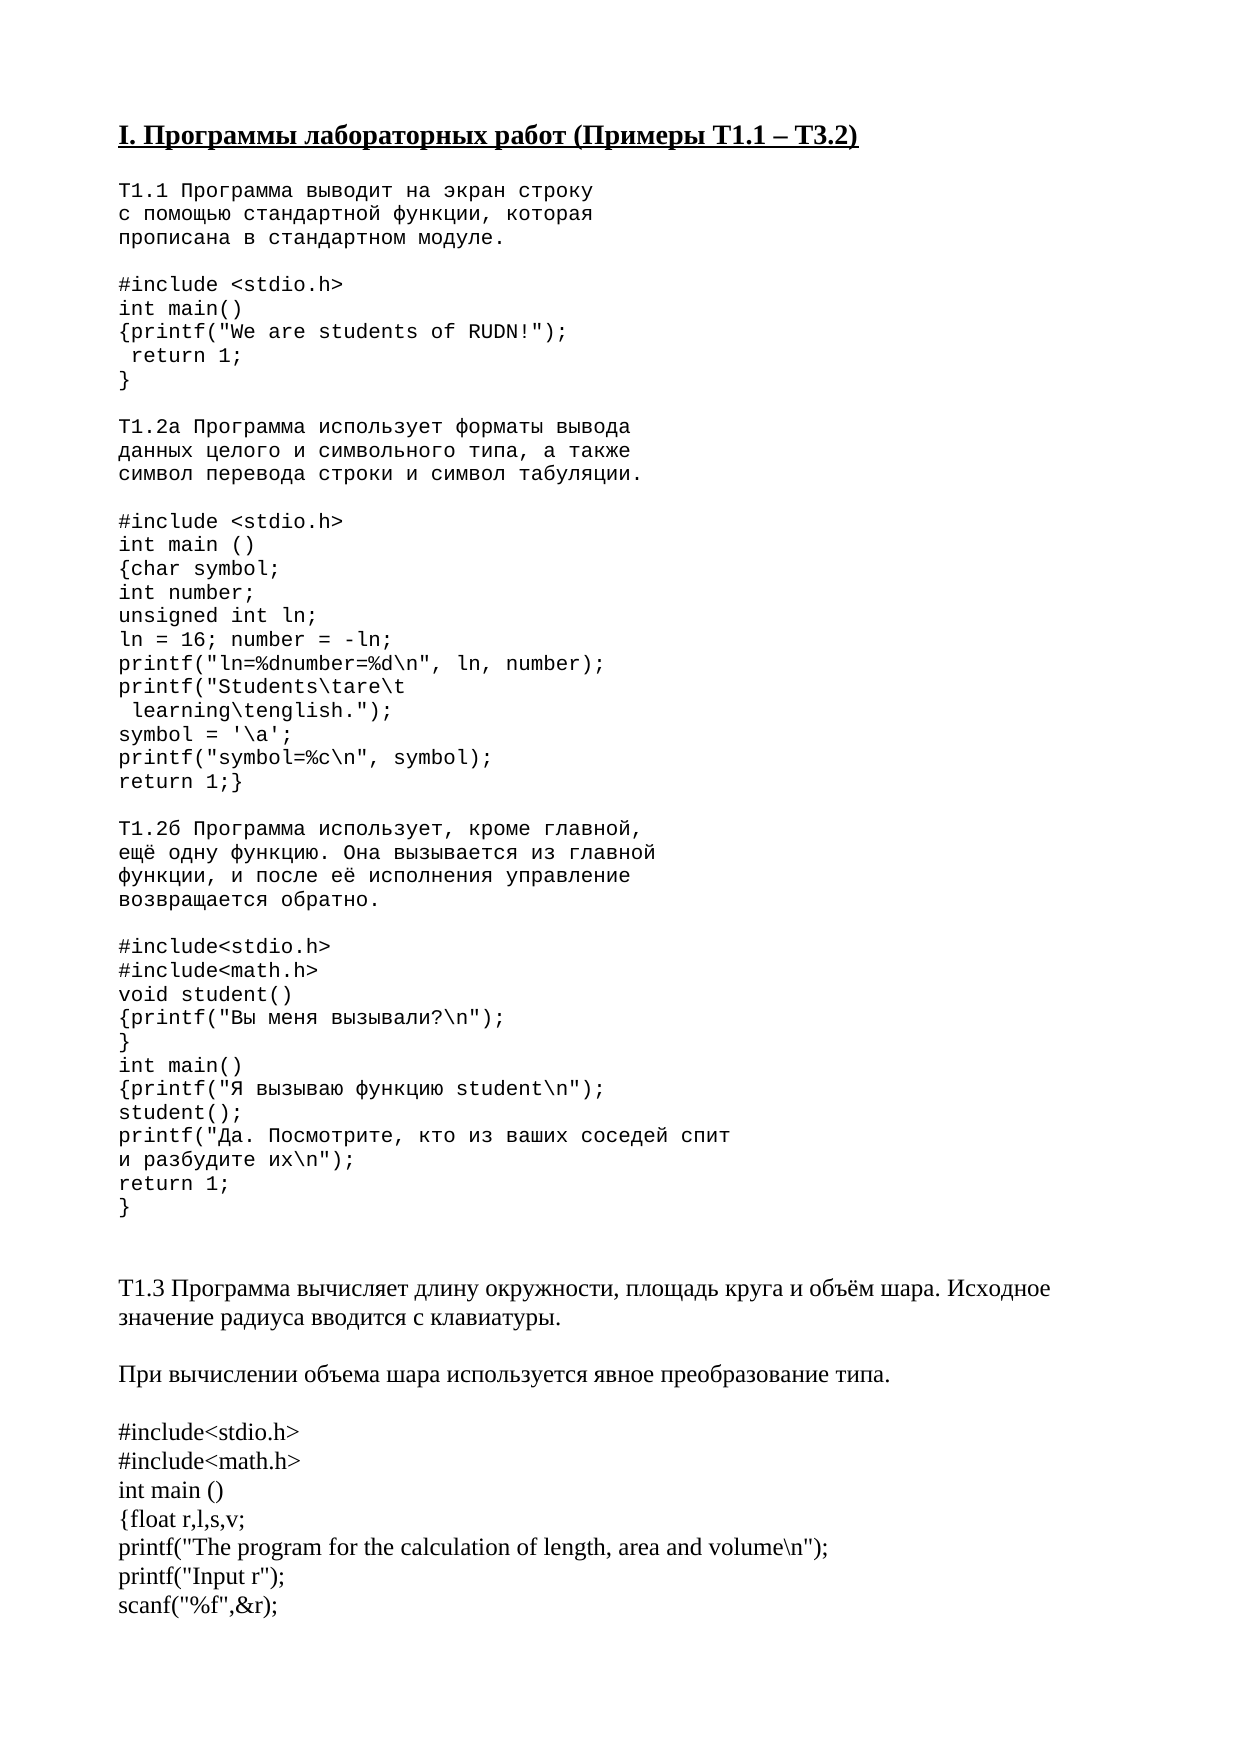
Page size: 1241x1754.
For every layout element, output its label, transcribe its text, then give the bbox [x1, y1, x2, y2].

text Т1.3 Программа вычисляет длину окружности, площадь круга и объём шара. Исходное значение радиуса вводится с клавиатуры. [118, 1273, 1122, 1330]
text learning\tenglish."); [118, 700, 1122, 723]
text с помощью стандартной функции, которая [118, 203, 1122, 227]
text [118, 1417, 1122, 1619]
text void student() [118, 984, 1122, 1007]
text int main() [118, 298, 1122, 322]
text } [118, 1031, 1122, 1054]
text {char symbol; [118, 558, 1122, 582]
text возвращается обратно. [118, 889, 1122, 913]
text return 1;} [118, 771, 1122, 794]
text } [118, 1196, 1122, 1220]
text ещё одну функцию. Она вызывается из главной [118, 842, 1122, 865]
text Т1.2а Программа использует форматы вывода [118, 416, 1122, 440]
text symbol = '\a'; [118, 723, 1122, 747]
text } [118, 369, 1122, 392]
text Т1.2б Программа использует, кроме главной, [118, 818, 1122, 842]
text При вычислении объема шара используется явное преобразование типа. [118, 1359, 1122, 1388]
text прописана в стандартном модуле. [118, 227, 1122, 251]
text #include <stdio.h> [118, 274, 1122, 298]
text printf("ln=%dnumber=%d\n", ln, number); [118, 653, 1122, 676]
text return 1; [118, 1173, 1122, 1196]
text student(); [118, 1102, 1122, 1126]
text #include<stdio.h> [118, 936, 1122, 960]
text {printf("Вы меня вызывали?\n"); [118, 1007, 1122, 1031]
text unsigned int ln; [118, 605, 1122, 629]
text printf("Да. Посмотрите, кто из ваших соседей спит [118, 1126, 1122, 1149]
text и разбудите их\n"); [118, 1149, 1122, 1173]
text I. Программы лабораторных работ (Примеры Т1.1 – Т3.2) [118, 118, 1122, 151]
text Т1.1 Программа выводит на экран строку [118, 180, 1122, 203]
text {printf("We are students of RUDN!"); [118, 322, 1122, 345]
text return 1; [118, 345, 1122, 369]
text printf("Students\tare\t [118, 676, 1122, 700]
text printf("symbol=%c\n", symbol); [118, 747, 1122, 771]
text int number; [118, 582, 1122, 605]
text ln = 16; number = -ln; [118, 629, 1122, 653]
text символ перевода строки и символ табуляции. [118, 463, 1122, 487]
text данных целого и символьного типа, а также [118, 440, 1122, 463]
text функции, и после её исполнения управление [118, 865, 1122, 889]
text int main () [118, 534, 1122, 558]
text #include<math.h> [118, 960, 1122, 984]
text #include <stdio.h> [118, 511, 1122, 534]
text {printf("Я вызываю функцию student\n"); [118, 1078, 1122, 1102]
text int main() [118, 1054, 1122, 1078]
